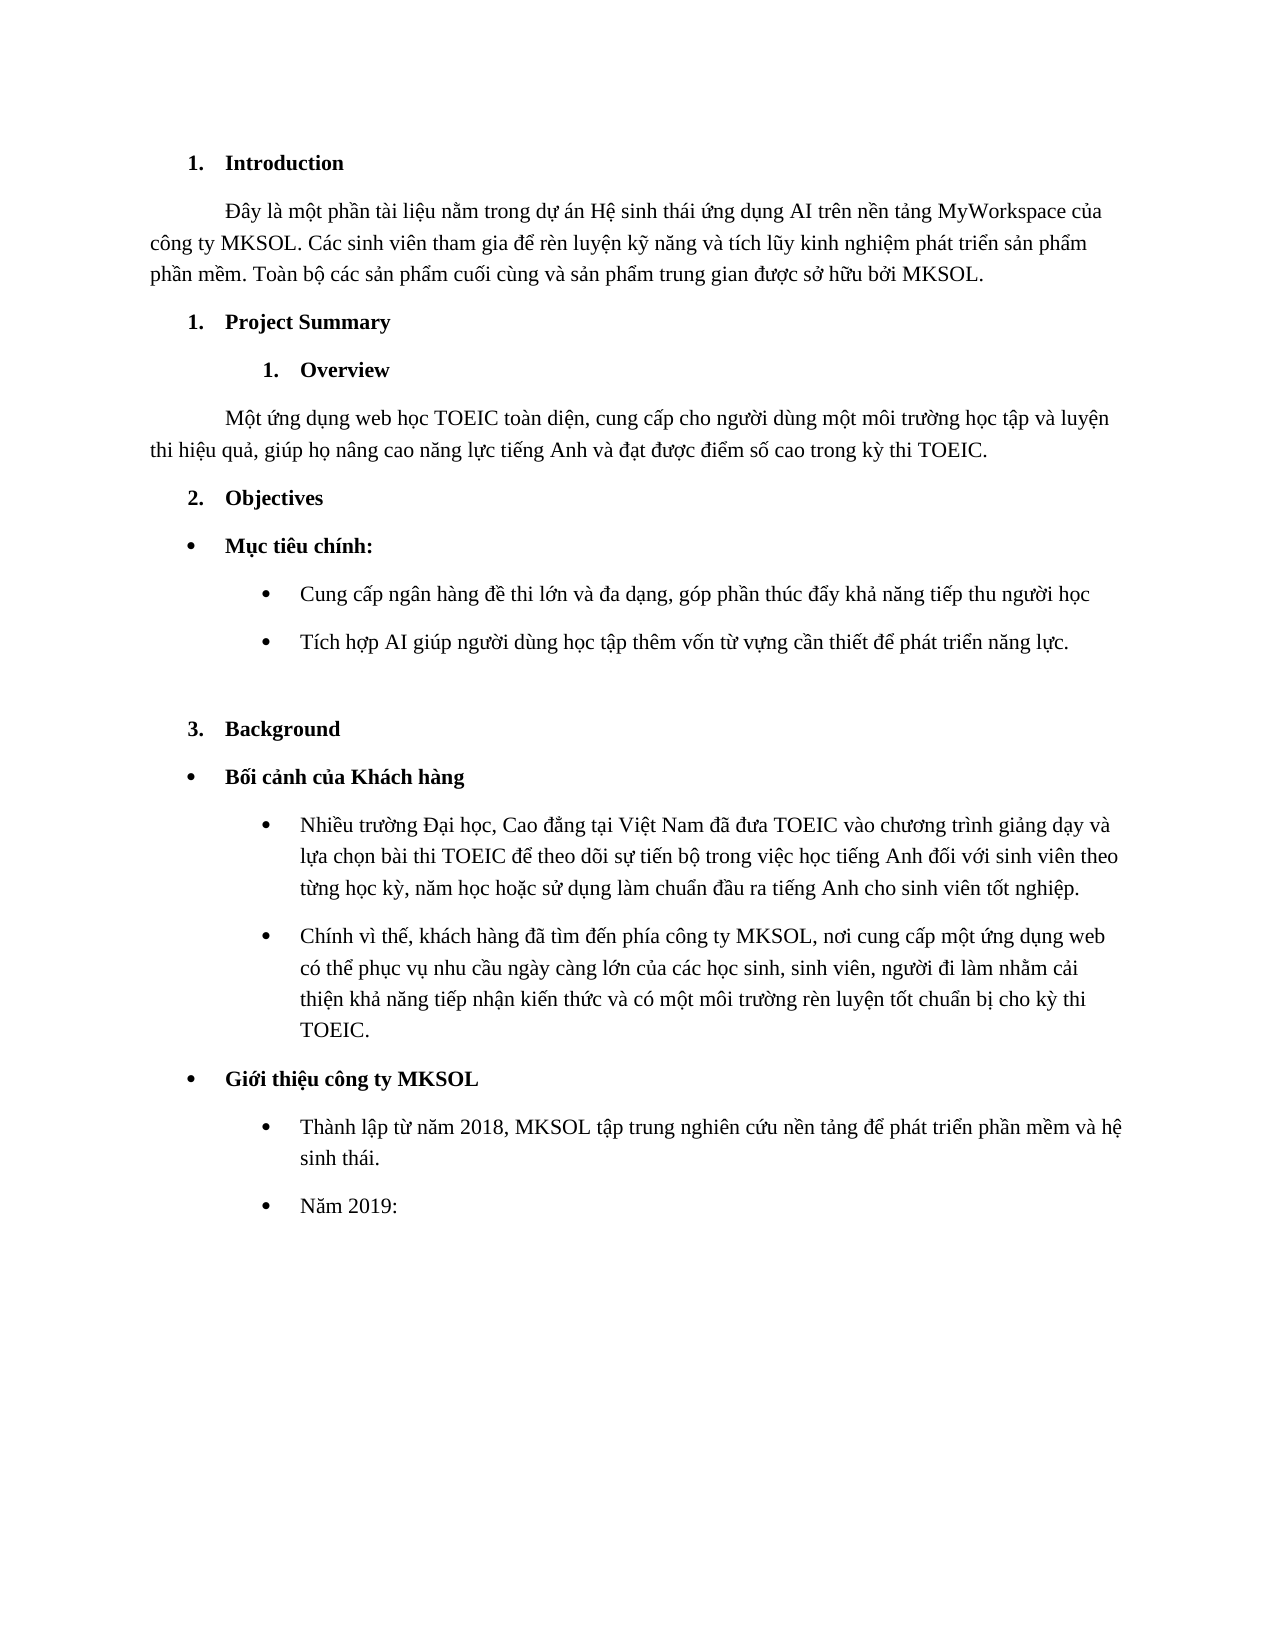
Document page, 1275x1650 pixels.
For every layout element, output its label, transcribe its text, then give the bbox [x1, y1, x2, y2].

list Overview [262, 357, 1125, 382]
list Project Summary [187, 309, 1125, 334]
list Objectives [187, 485, 1125, 510]
list Introduction [187, 150, 1125, 175]
list Background [187, 716, 1125, 741]
text Đây là một phần tài liệu nằm trong dự án Hệ sinh thái ứng dụng AI trên nền tảng MyWorkspace của công ty MKSOL. Các sinh viên tham gia để rèn luyện kỹ năng và tích lũy kinh nghiệm phát triển sản phẩm phần mềm. Toàn bộ các sản phẩm cuối cùng và sản phẩm trung gian được sở hữu bởi MKSOL. [150, 198, 1125, 286]
list Cung cấp ngân hàng đề thi lớn và đa dạng, góp phần thúc đẩy khả năng tiếp thu người học [262, 581, 1125, 606]
list Giới thiệu công ty MKSOL [187, 1066, 1125, 1091]
list Mục tiêu chính: [187, 533, 1125, 558]
list Chính vì thế, khách hàng đã tìm đến phía công ty MKSOL, nơi cung cấp một ứng dụng web có thể phục vụ nhu cầu ngày càng lớn của các học sinh, sinh viên, người đi làm nhằm cải thiện khả năng tiếp nhận kiến thức và có một môi trường rèn luyện tốt chuẩn bị cho kỳ thi TOEIC. [262, 923, 1125, 1043]
list Thành lập từ năm 2018, MKSOL tập trung nghiên cứu nền tảng để phát triển phần mềm và hệ sinh thái. [262, 1114, 1125, 1170]
list Năm 2019: [262, 1193, 1125, 1218]
list Bối cảnh của Khách hàng [187, 764, 1125, 789]
text Một ứng dụng web học TOEIC toàn diện, cung cấp cho người dùng một môi trường học tập và luyện thi hiệu quả, giúp họ nâng cao năng lực tiếng Anh và đạt được điểm số cao trong kỳ thi TOEIC. [150, 405, 1125, 462]
list Nhiều trường Đại học, Cao đẳng tại Việt Nam đã đưa TOEIC vào chương trình giảng dạy và lựa chọn bài thi TOEIC để theo dõi sự tiến bộ trong việc học tiếng Anh đối với sinh viên theo từng học kỳ, năm học hoặc sử dụng làm chuẩn đầu ra tiếng Anh cho sinh viên tốt nghiệp. [262, 812, 1125, 900]
list Tích hợp AI giúp người dùng học tập thêm vốn từ vựng cần thiết để phát triển năng lực. [262, 629, 1125, 692]
